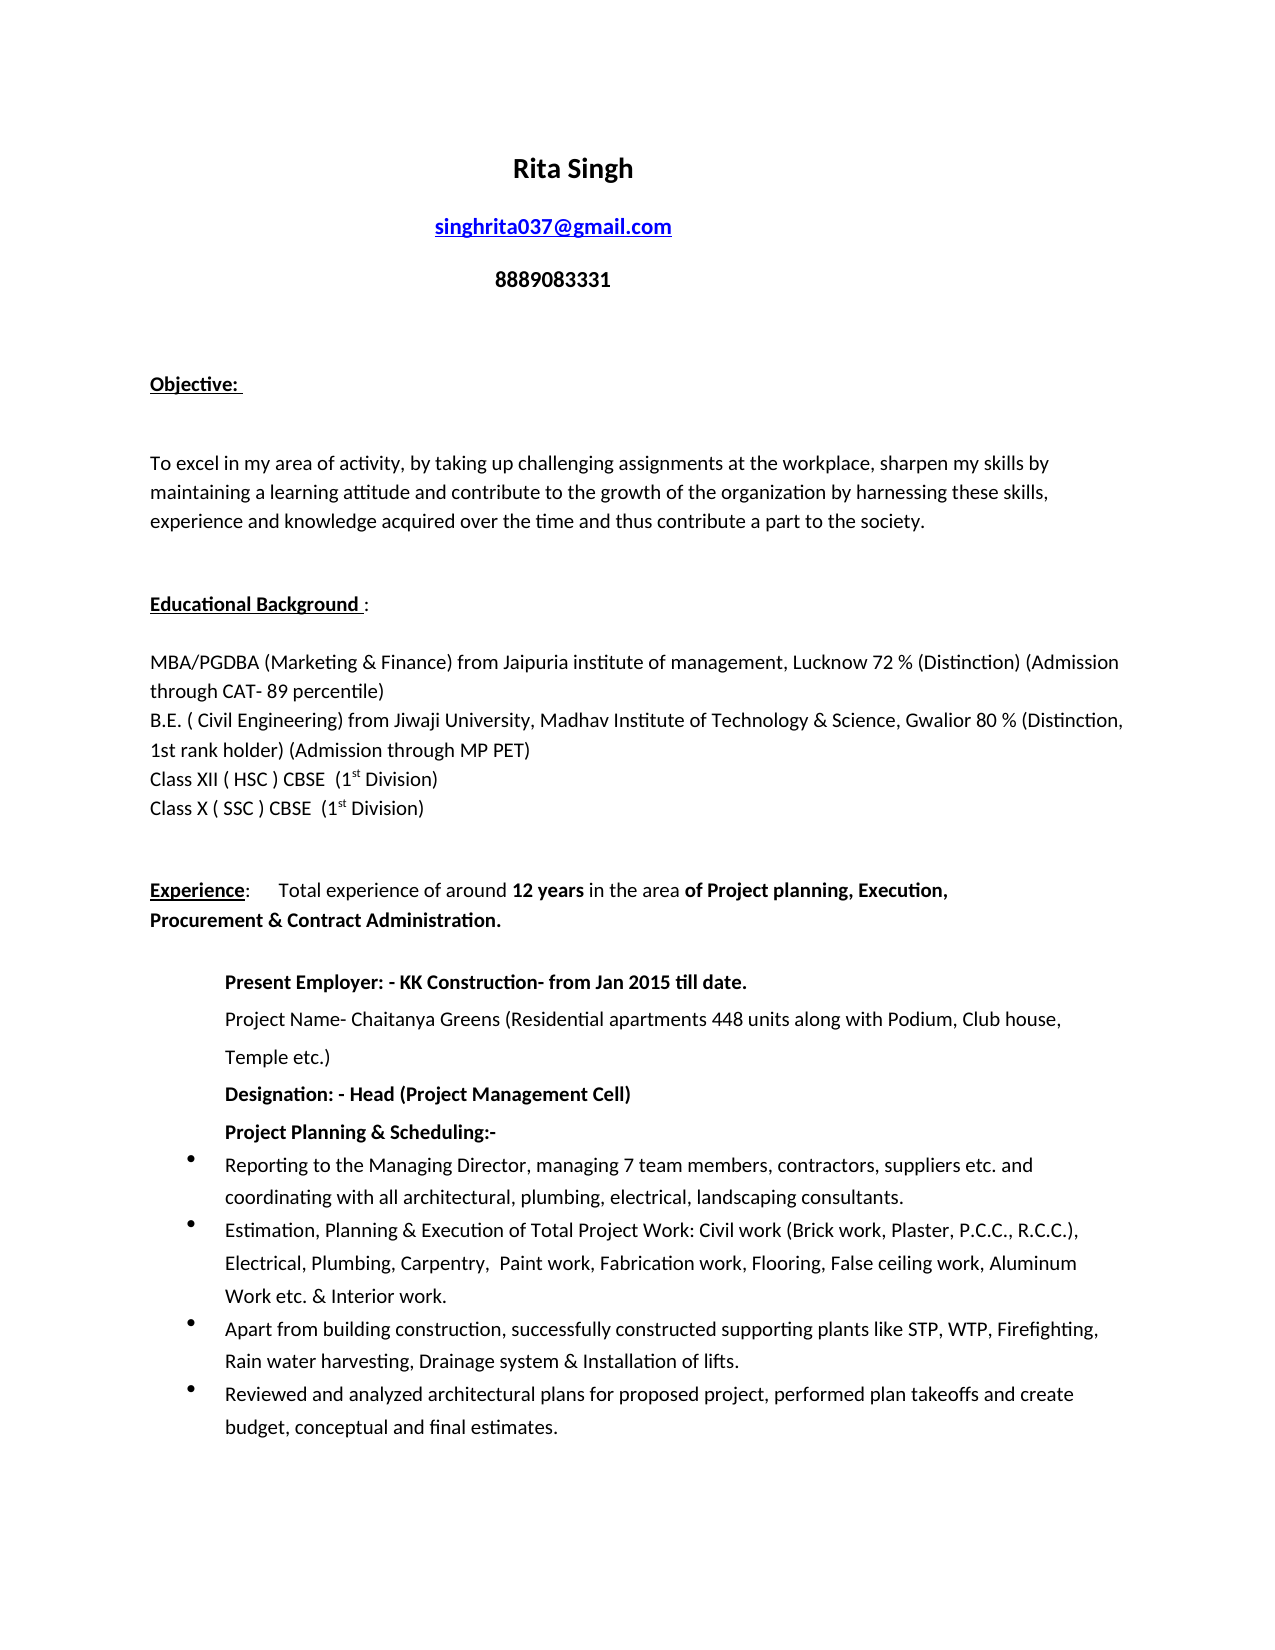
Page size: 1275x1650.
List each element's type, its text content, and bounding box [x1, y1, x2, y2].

list Project Name- Chaitanya Greens (Residential apartments 448 units along with Podium, Club house, Temple etc.) [225, 994, 1125, 1069]
text Objective: [150, 371, 1125, 396]
text Experience: Total experience of around 12 years in the area of Project planning, Execution, Procurement & Contract Administration. [150, 878, 1125, 932]
list Designation: - Head (Project Management Cell) [225, 1069, 1125, 1107]
list Reporting to the Managing Director, managing 7 team members, contractors, suppliers etc. and coordinating with all architectural, plumbing, electrical, landscaping consultants. [187, 1144, 1125, 1210]
text 8889083331 [150, 265, 1125, 293]
list Estimation, Planning & Execution of Total Project Work: Civil work (Brick work, Plaster, P.C.C., R.C.C.), Electrical, Plumbing, Carpentry, Paint work, Fabrication work, Flooring, False ceiling work, Aluminum Work etc. & Interior work. [187, 1210, 1125, 1308]
text singhrita037@gmail.com [150, 212, 1125, 240]
text To excel in my area of activity, by taking up challenging assignments at the workplace, sharpen my skills by maintaining a learning attitude and contribute to the growth of the organization by harnessing these skills, experience and knowledge acquired over the time and thus contribute a part to the society. [150, 421, 1125, 566]
list Apart from building construction, successfully constructed supporting plants like STP, WTP, Firefighting, Rain water harvesting, Drainage system & Installation of lifts. [187, 1308, 1125, 1374]
text Educational Background : MBA/PGDBA (Marketing & Finance) from Jaipuria institute of management, Lucknow 72 % (Distinction) (Admission through CAT- 89 percentile) B.E. ( Civil Engineering) from Jiwaji University, Madhav Institute of Technology & Science, Gwalior 80 % (Distinction, 1st rank holder) (Admission through MP PET) Class XII ( HSC ) CBSE (1st Division) Class X ( SSC ) CBSE (1st Division) [150, 591, 1125, 853]
list Reviewed and analyzed architectural plans for proposed project, performed plan takeoffs and create budget, conceptual and final estimates. [187, 1374, 1125, 1440]
list Project Planning & Scheduling:- [225, 1107, 1125, 1144]
text Rita Singh [150, 150, 1125, 186]
list Present Employer: - KK Construction- from Jan 2015 till date. [225, 957, 1125, 994]
